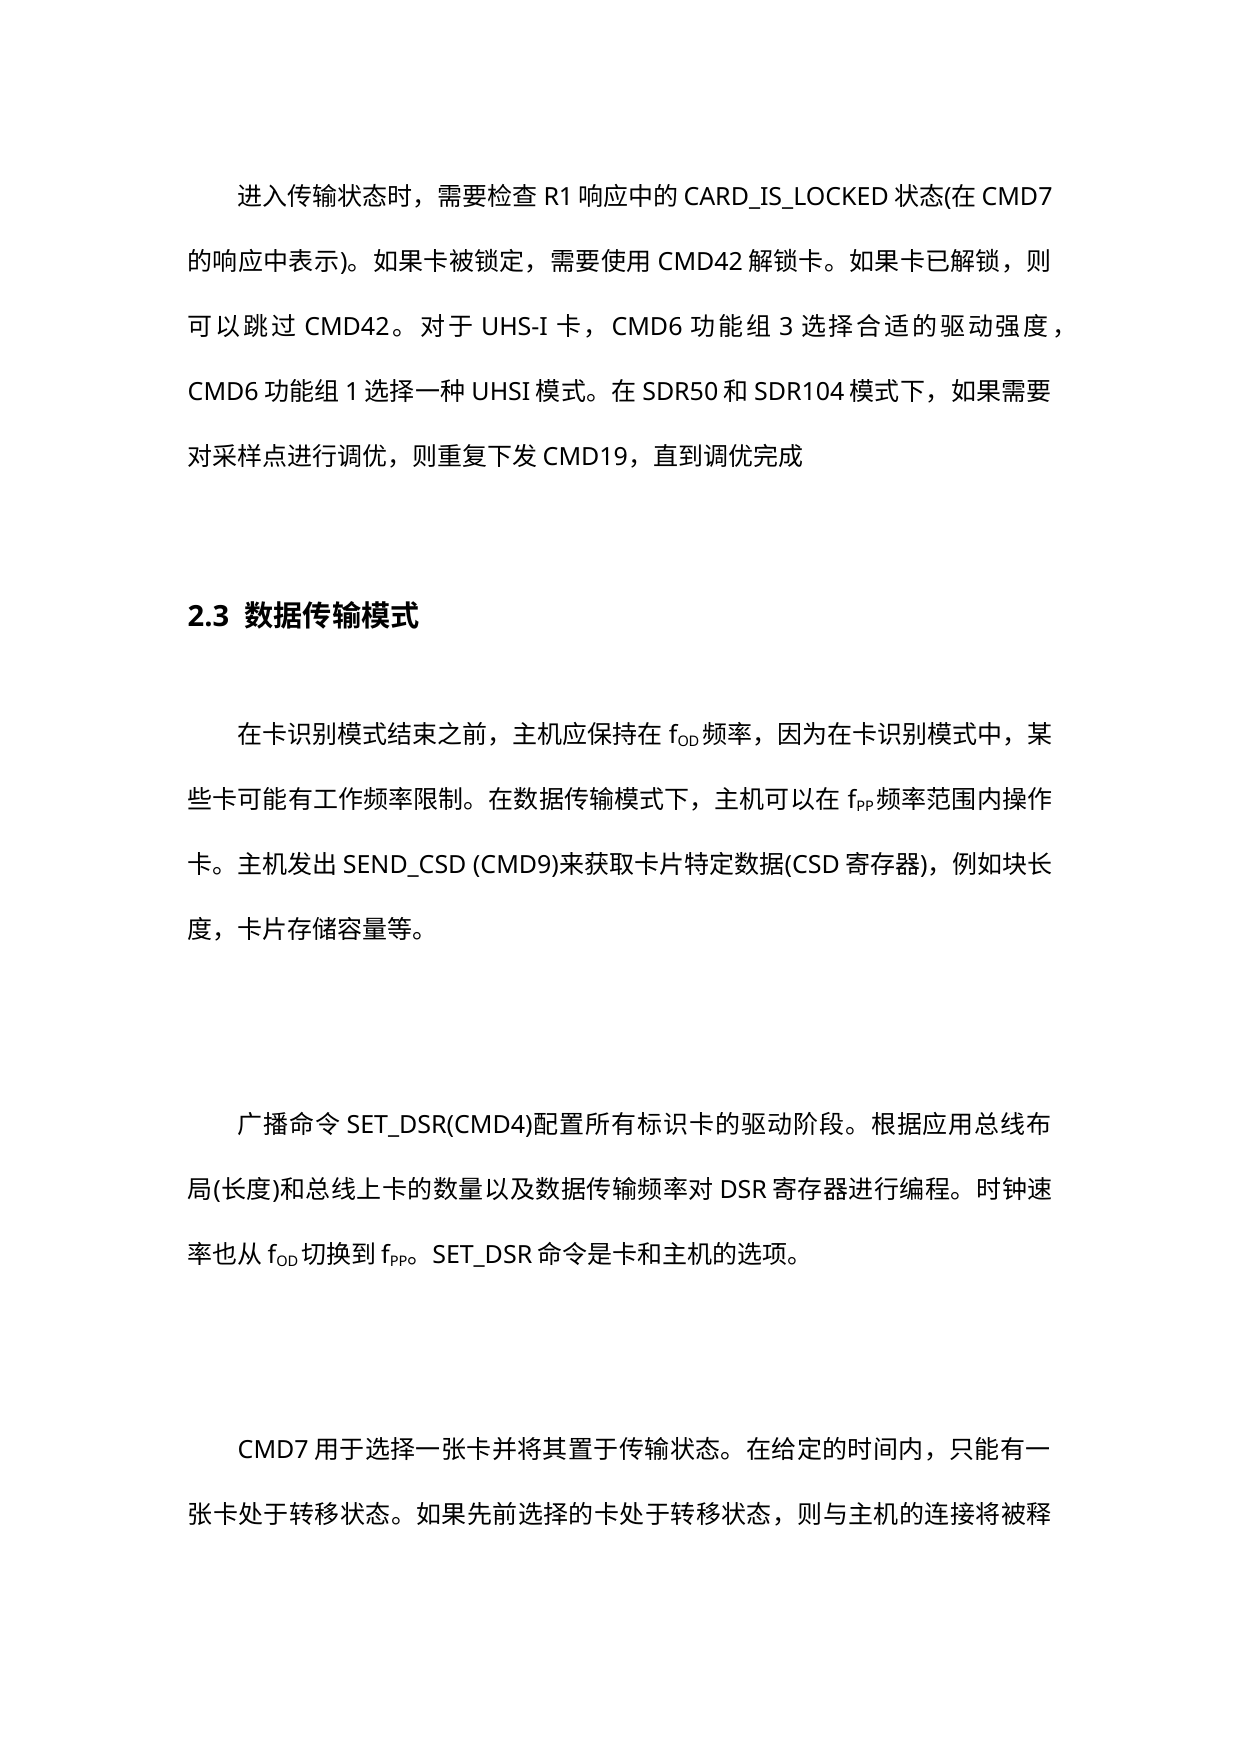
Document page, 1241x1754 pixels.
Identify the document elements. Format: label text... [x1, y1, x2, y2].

subtitle 2.3 数据传输模式 [187, 581, 1053, 646]
text 广播命令SET_DSR(CMD4)配置所有标识卡的驱动阶段。根据应用总线布局(长度)和总线上卡的数量以及数据传输频率对DSR寄存器进行编程。时钟速率也从fOD切换到fPP。SET_DSR命令是卡和主机的选项。 [187, 1090, 1053, 1285]
text 进入传输状态时，需要检查R1响应中的CARD_IS_LOCKED状态(在CMD7的响应中表示)。如果卡被锁定，需要使用CMD42解锁卡。如果卡已解锁，则可以跳过CMD42。对于UHS-I卡，CMD6功能组3选择合适的驱动强度，CMD6功能组1选择一种UHSI模式。在SDR50和SDR104模式下，如果需要对采样点进行调优，则重复下发CMD19，直到调优完成 [187, 162, 1053, 487]
text 在卡识别模式结束之前，主机应保持在fOD频率，因为在卡识别模式中，某些卡可能有工作频率限制。在数据传输模式下，主机可以在fPP频率范围内操作卡。主机发出SEND_CSD (CMD9)来获取卡片特定数据(CSD寄存器)，例如块长度，卡片存储容量等。 [187, 700, 1053, 960]
text CMD7用于选择一张卡并将其置于传输状态。在给定的时间内，只能有一张卡处于转移状态。如果先前选择的卡处于转移状态，则与主机的连接将被释放，并且将移回备用状态。当CMD7被授予保留的相对卡地址0时，所有卡都回到待机状态。 [187, 1415, 1053, 1545]
